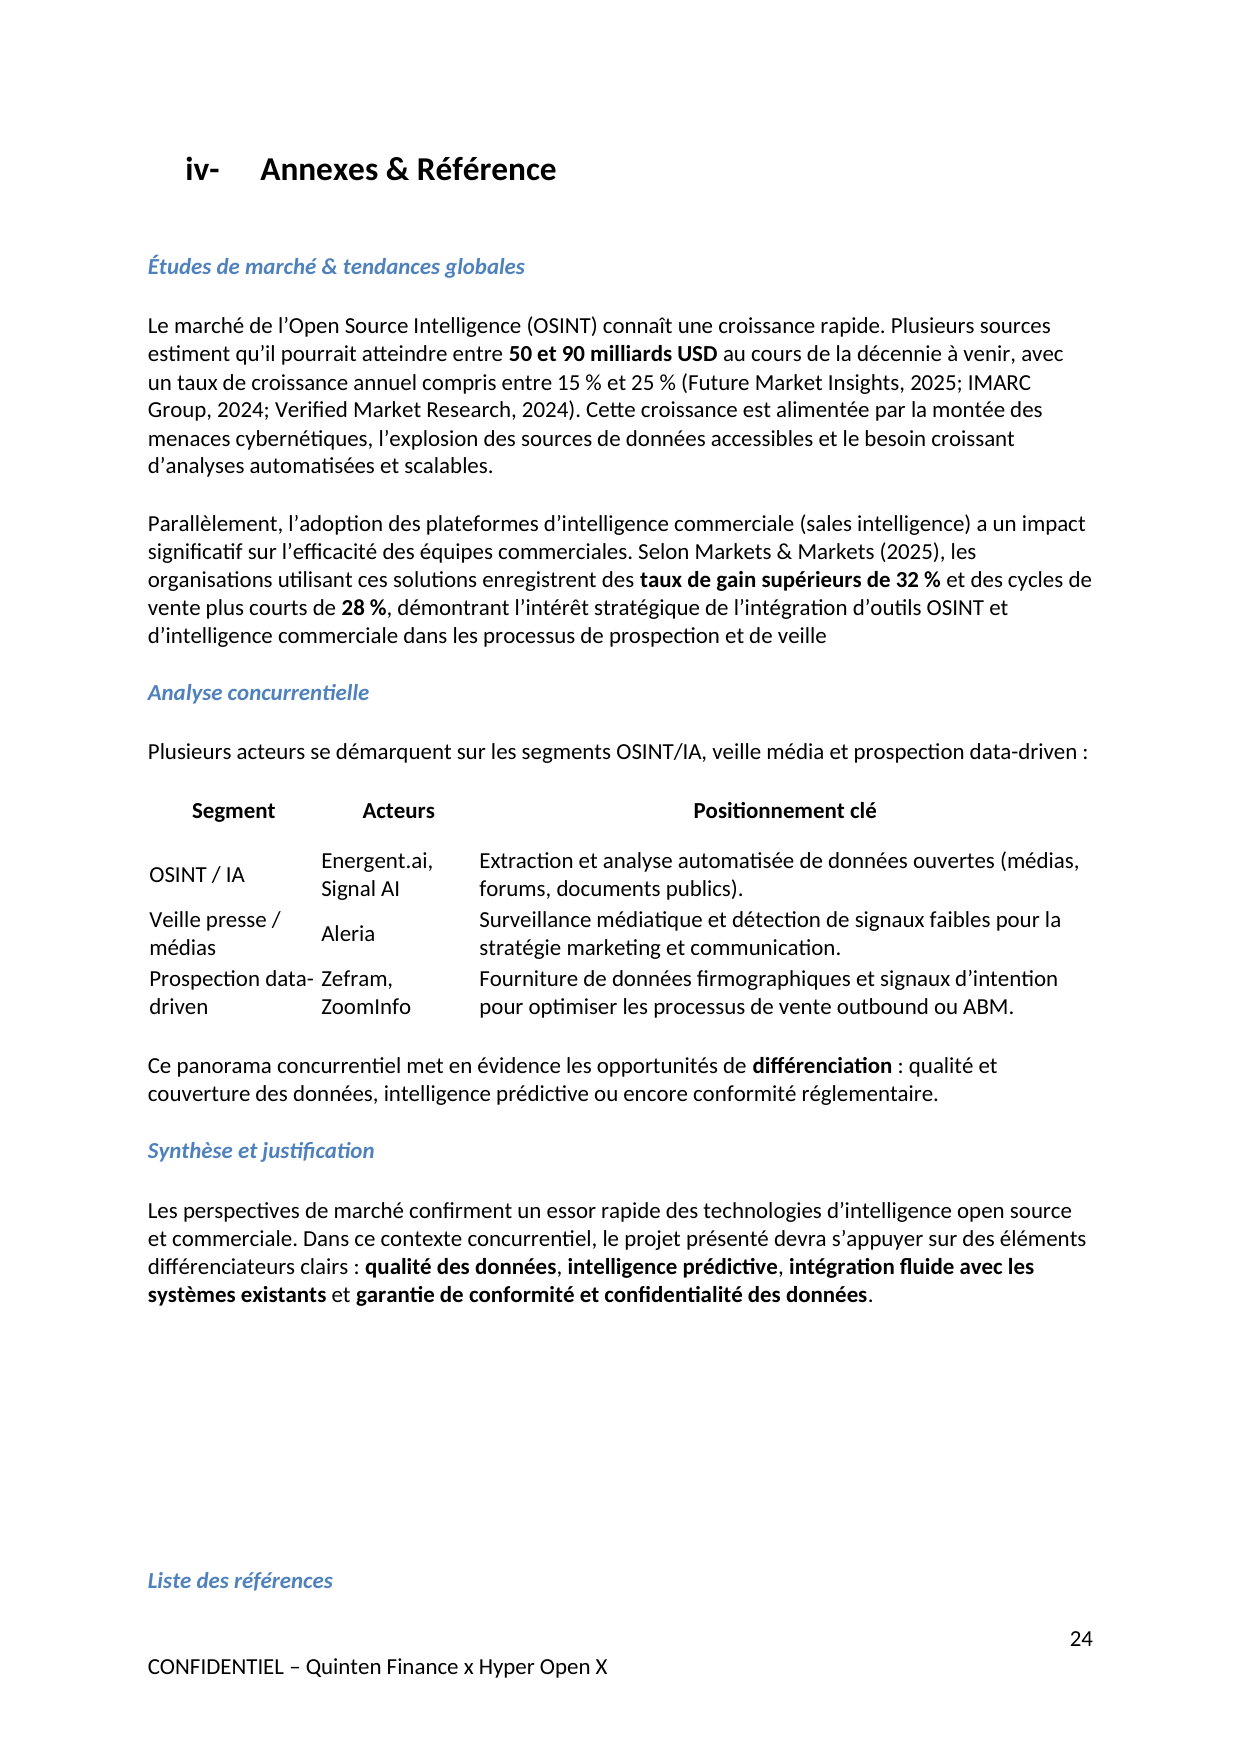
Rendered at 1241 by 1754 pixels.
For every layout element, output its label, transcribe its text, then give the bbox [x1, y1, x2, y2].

subtitle Études de marché & tendances globales [148, 252, 1093, 280]
table_cell Surveillance médiatique et détection de signaux faibles pour la stratégie marketing et communication. [478, 904, 1093, 963]
text Le marché de l’Open Source Intelligence (OSINT) connaît une croissance rapide. Plusieurs sources estiment qu’il pourrait atteindre entre 50 et 90 milliards USD au cours de la décennie à venir, avec un taux de croissance annuel compris entre 15 % et 25 % (Future Market Insights, 2025; IMARC Group, 2024; Verified Market Research, 2024). Cette croissance est alimentée par la montée des menaces cybernétiques, l’explosion des sources de données accessibles et le besoin croissant d’analyses automatisées et scalables. [148, 312, 1093, 480]
table_cell Veille presse / médias [148, 904, 319, 963]
table_cell OSINT / IA [148, 845, 319, 904]
table_header Acteurs [320, 795, 477, 844]
text Les perspectives de marché confirment un essor rapide des technologies d’intelligence open source et commerciale. Dans ce contexte concurrentiel, le projet présenté devra s’appuyer sur des éléments différenciateurs clairs : qualité des données, intelligence prédictive, intégration fluide avec les systèmes existants et garantie de conformité et confidentialité des données. [148, 1196, 1093, 1308]
subtitle Analyse concurrentielle [148, 678, 1093, 706]
table_cell Energent.ai, Signal AI [320, 845, 477, 904]
table_cell Extraction et analyse automatisée de données ouvertes (médias, forums, documents publics). [478, 845, 1093, 904]
table_header Segment [148, 795, 319, 844]
list Annexes & Référence [185, 148, 1093, 188]
text Plusieurs acteurs se démarquent sur les segments OSINT/IA, veille média et prospection data-driven : [148, 737, 1093, 766]
table_cell Prospection data-driven [148, 963, 319, 1022]
table_cell Zefram, ZoomInfo [320, 963, 477, 1022]
table_cell Aleria [320, 904, 477, 963]
text Liste des références [148, 1566, 1093, 1594]
table_header Positionnement clé [478, 795, 1093, 844]
table_cell Fourniture de données firmographiques et signaux d’intention pour optimiser les processus de vente outbound ou ABM. [478, 963, 1093, 1022]
text Ce panorama concurrentiel met en évidence les opportunités de différenciation : qualité et couverture des données, intelligence prédictive ou encore conformité réglementaire. [148, 1051, 1093, 1107]
text Parallèlement, l’adoption des plateformes d’intelligence commerciale (sales intelligence) a un impact significatif sur l’efficacité des équipes commerciales. Selon Markets & Markets (2025), les organisations utilisant ces solutions enregistrent des taux de gain supérieurs de 32 % et des cycles de vente plus courts de 28 %, démontrant l’intérêt stratégique de l’intégration d’outils OSINT et d’intelligence commerciale dans les processus de prospection et de veille [148, 509, 1093, 649]
subtitle Synthèse et justification [148, 1136, 1093, 1164]
